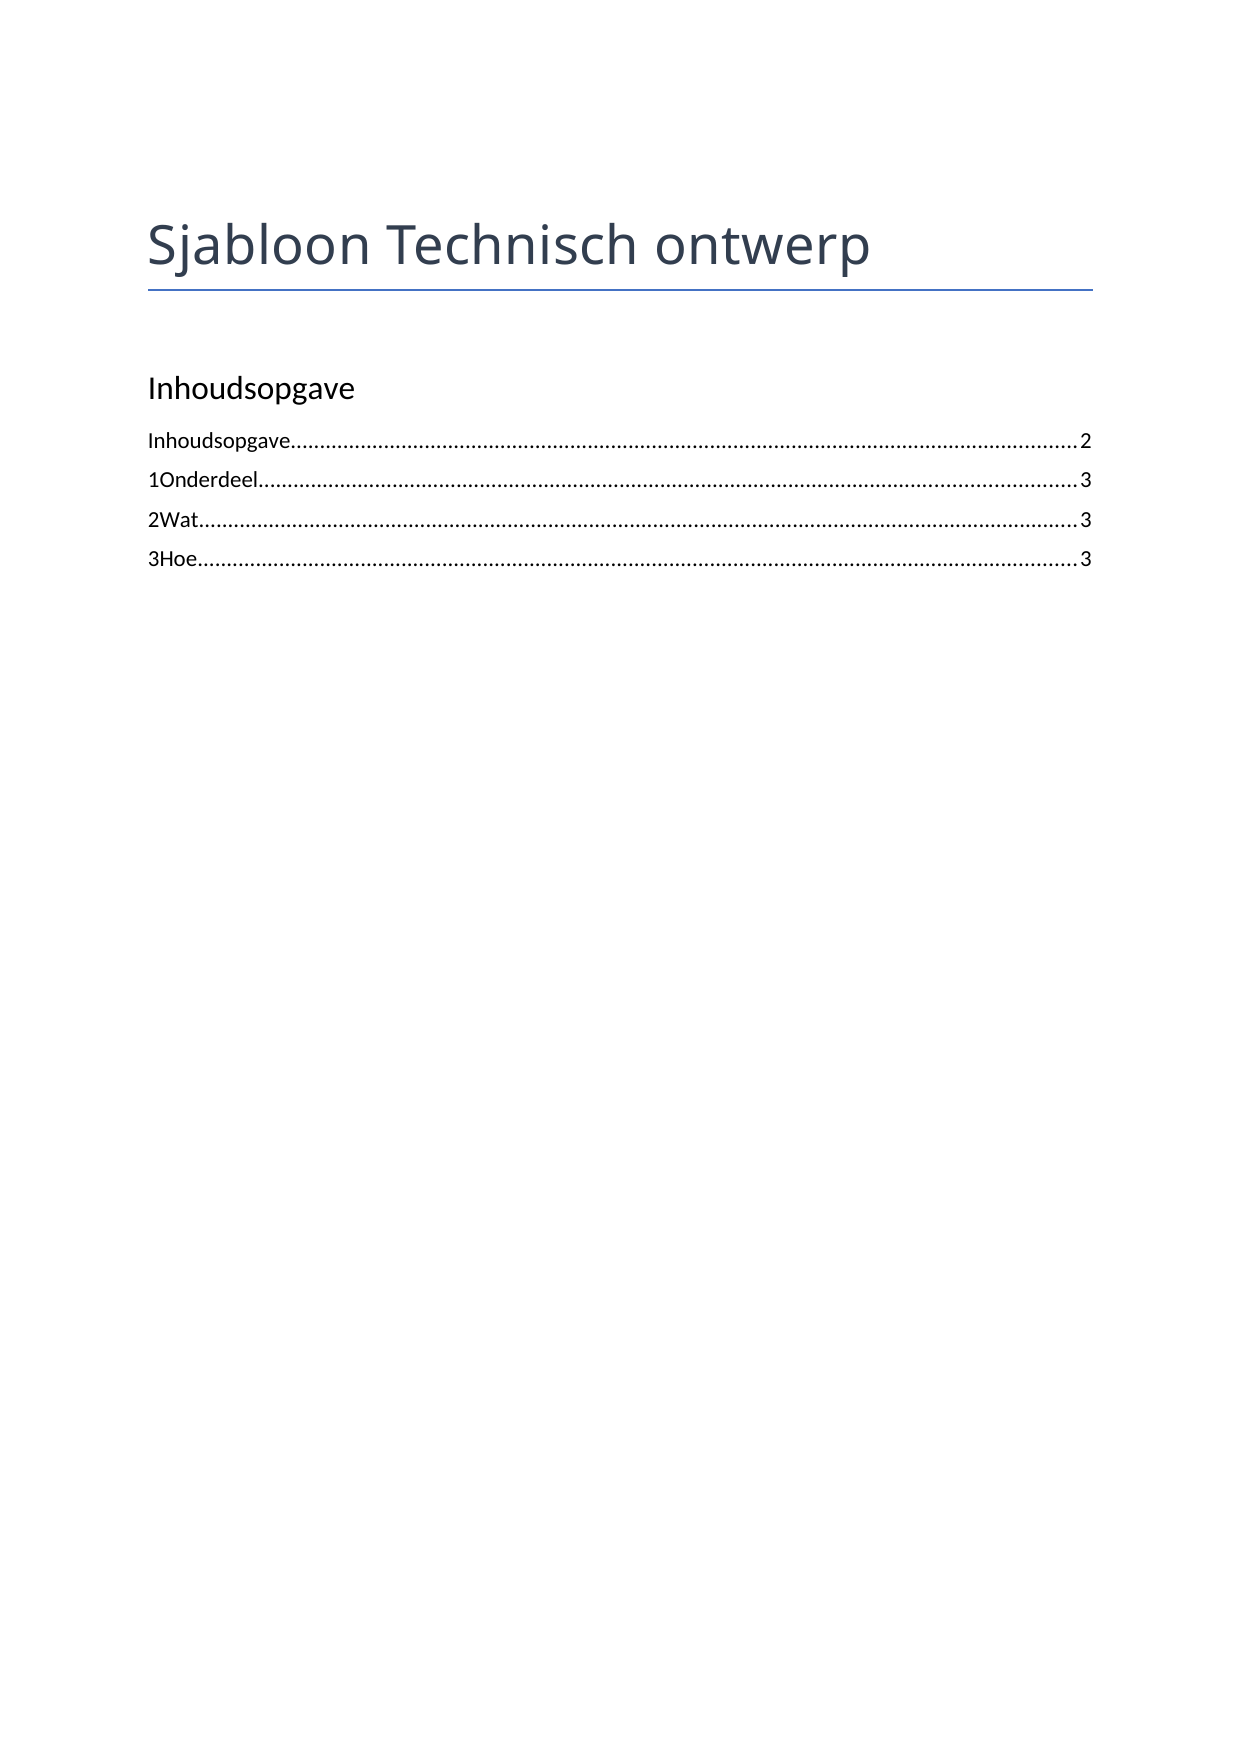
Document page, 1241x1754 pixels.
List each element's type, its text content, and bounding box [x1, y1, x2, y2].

text 3 Hoe 3 [148, 544, 1093, 572]
title Sjabloon Technisch ontwerp [148, 207, 1093, 289]
text 1 Onderdeel 3 [148, 465, 1093, 493]
text Inhoudsopgave [148, 367, 1093, 407]
text Inhoudsopgave 2 [148, 426, 1093, 454]
text 2 Wat 3 [148, 505, 1093, 533]
